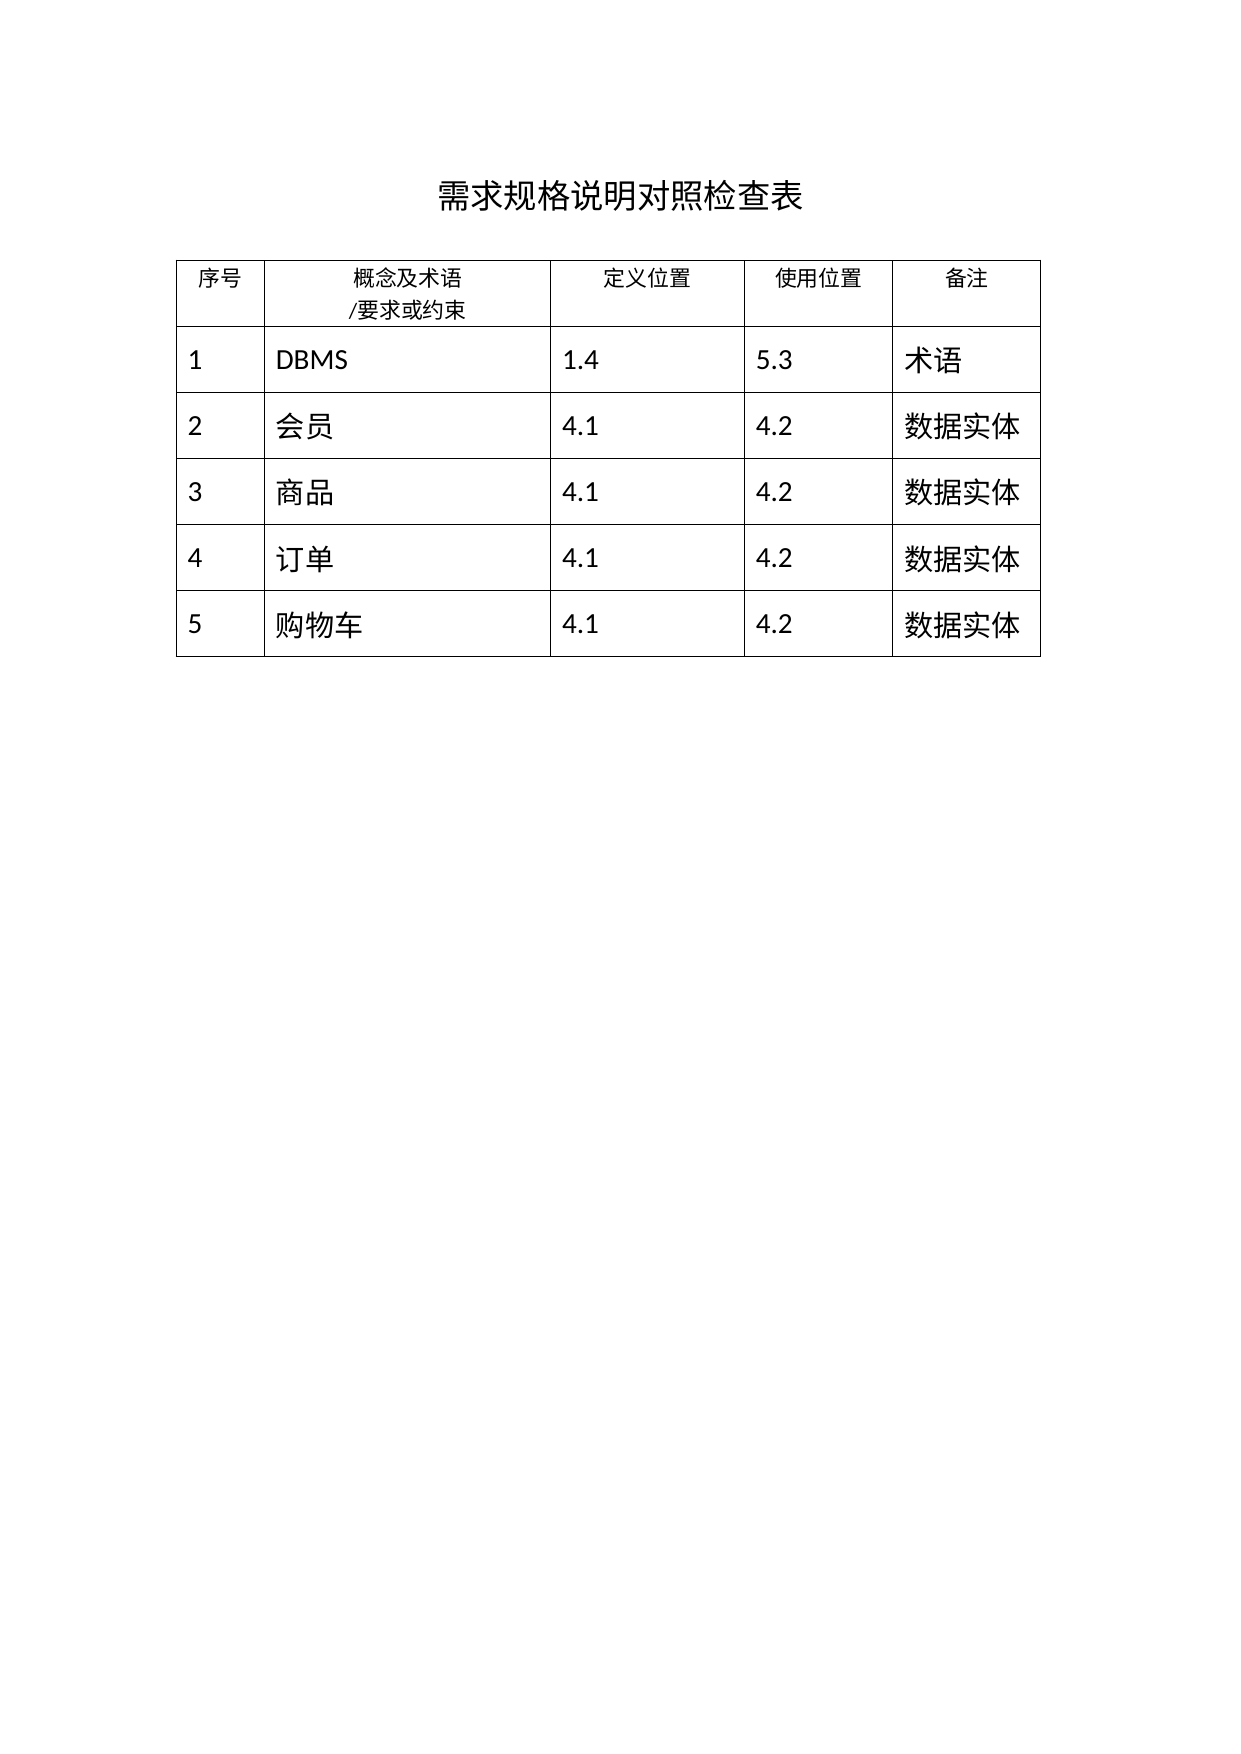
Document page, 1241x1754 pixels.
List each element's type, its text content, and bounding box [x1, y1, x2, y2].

table_header 备注 [893, 261, 1040, 326]
table_cell 数据实体 [893, 591, 1040, 656]
table_cell 4.1 [551, 525, 744, 590]
table_cell 5.3 [745, 327, 892, 392]
table_cell 数据实体 [893, 525, 1040, 590]
table_cell 4.2 [745, 459, 892, 524]
table_cell 数据实体 [893, 459, 1040, 524]
text 需求规格说明对照检查表 [187, 162, 1053, 227]
table_cell 4.1 [551, 459, 744, 524]
table_cell 4.2 [745, 393, 892, 458]
table_cell 4.1 [551, 393, 744, 458]
table_cell 2 [177, 393, 264, 458]
table_cell 会员 [265, 393, 550, 458]
table_cell 4.2 [745, 525, 892, 590]
table_cell 4.1 [551, 591, 744, 656]
table_cell 商品 [265, 459, 550, 524]
table_cell 数据实体 [893, 393, 1040, 458]
table_header 定义位置 [551, 261, 744, 326]
table_header 序号 [177, 261, 264, 326]
table_header 使用位置 [745, 261, 892, 326]
table_cell 4 [177, 525, 264, 590]
table_cell 术语 [893, 327, 1040, 392]
table_header 概念及术语 /要求或约束 [265, 261, 550, 326]
table_cell 3 [177, 459, 264, 524]
table_cell 1 [177, 327, 264, 392]
table_cell 1.4 [551, 327, 744, 392]
table_cell DBMS [265, 327, 550, 392]
table_cell 订单 [265, 525, 550, 590]
table_cell 购物车 [265, 591, 550, 656]
table_cell 5 [177, 591, 264, 656]
table_cell 4.2 [745, 591, 892, 656]
